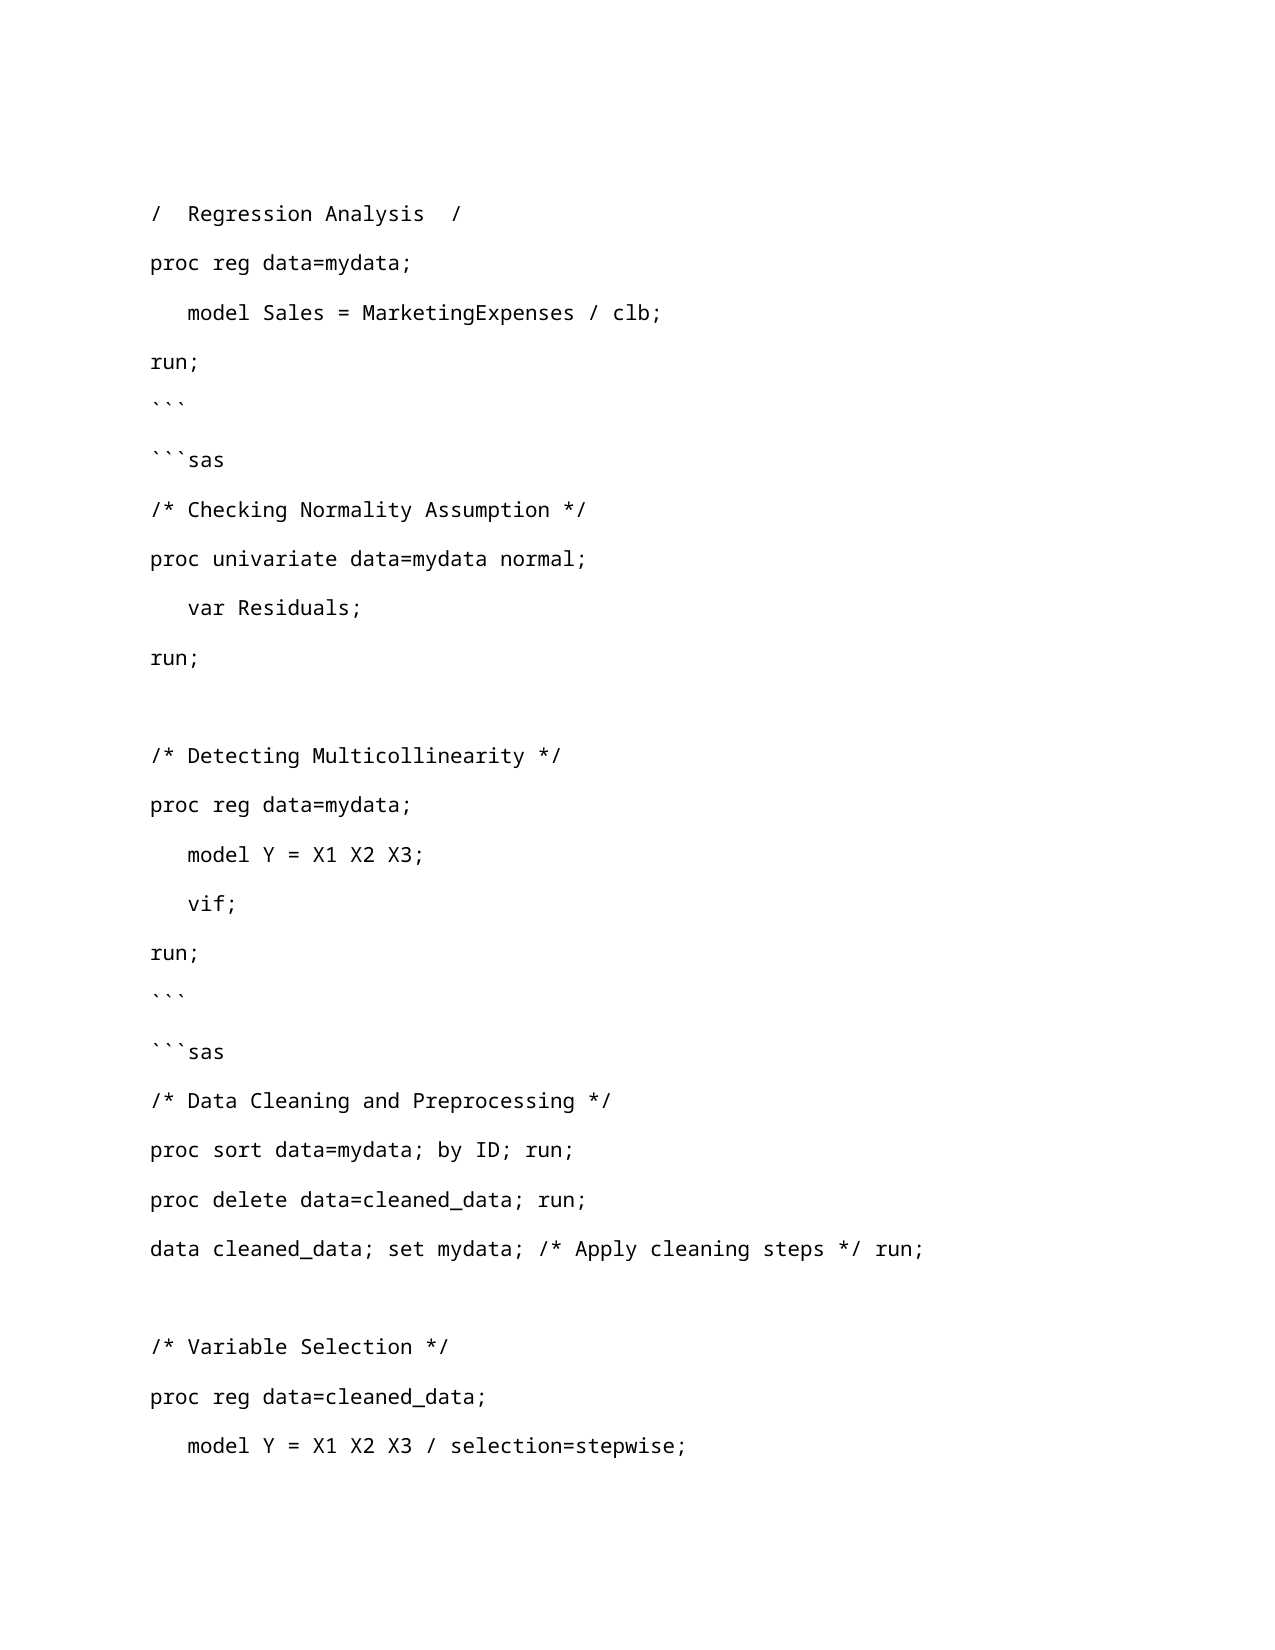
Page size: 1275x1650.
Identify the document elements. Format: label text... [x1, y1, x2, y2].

text ```sas [150, 1037, 1125, 1065]
text run; [150, 643, 1125, 671]
text proc delete data=cleaned_data; run; [150, 1185, 1125, 1213]
text proc reg data=mydata; [150, 791, 1125, 819]
text model Y = X1 X2 X3 / selection=stepwise; [150, 1431, 1125, 1459]
text / Regression Analysis / [150, 199, 1125, 228]
text model Sales = MarketingExpenses / clb; [150, 298, 1125, 326]
text ```sas [150, 446, 1125, 474]
text var Residuals; [150, 593, 1125, 622]
text model Y = X1 X2 X3; [150, 840, 1125, 868]
text proc univariate data=mydata normal; [150, 544, 1125, 573]
text run; [150, 347, 1125, 376]
text proc reg data=mydata; [150, 248, 1125, 277]
text proc reg data=cleaned_data; [150, 1382, 1125, 1410]
text /* Checking Normality Assumption */ [150, 495, 1125, 523]
text ``` [150, 396, 1125, 425]
text proc sort data=mydata; by ID; run; [150, 1135, 1125, 1164]
text vif; [150, 889, 1125, 917]
text ``` [150, 988, 1125, 1016]
text data cleaned_data; set mydata; /* Apply cleaning steps */ run; [150, 1234, 1125, 1262]
text /* Detecting Multicollinearity */ [150, 741, 1125, 770]
text /* Data Cleaning and Preprocessing */ [150, 1086, 1125, 1114]
text run; [150, 938, 1125, 967]
text /* Variable Selection */ [150, 1332, 1125, 1361]
